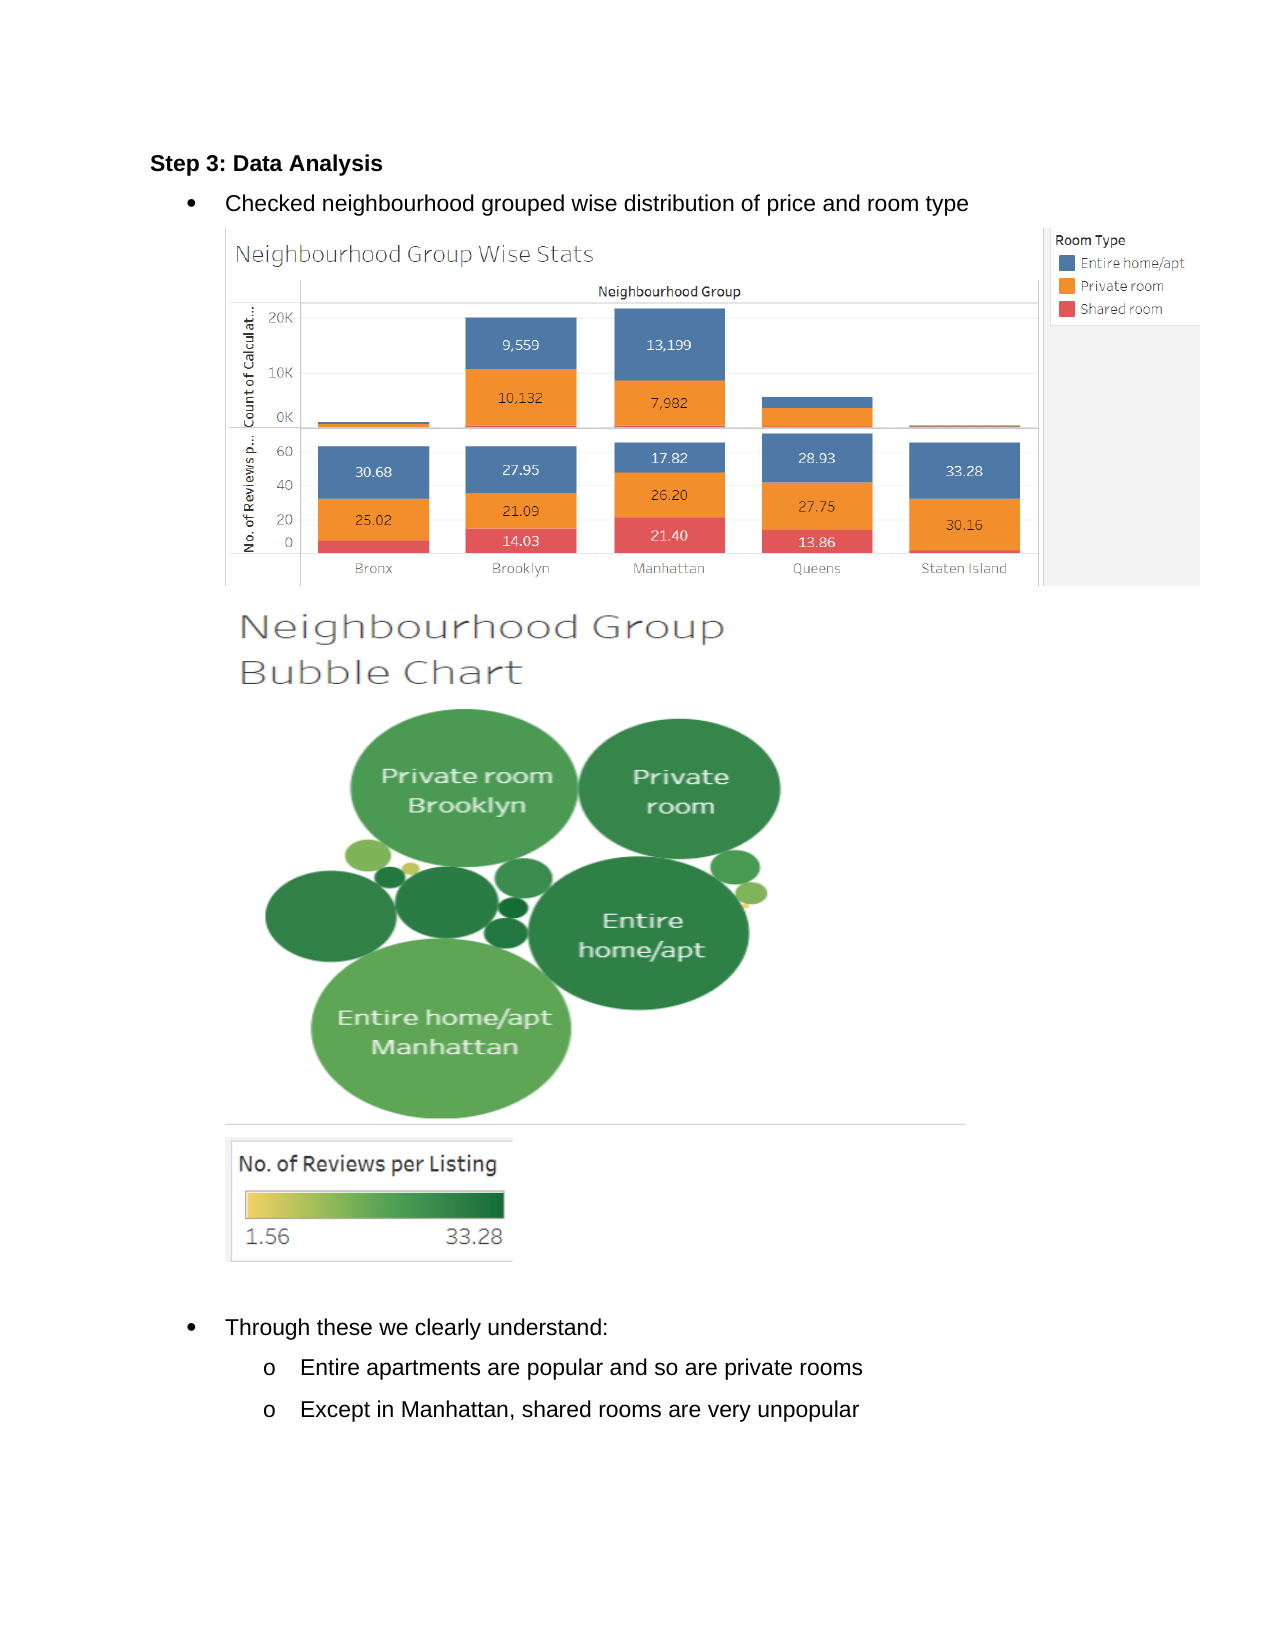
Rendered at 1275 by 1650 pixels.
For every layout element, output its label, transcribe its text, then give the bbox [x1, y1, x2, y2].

list Except in Manhattan, shared rooms are very unpopular [262, 1396, 1125, 1425]
list Entire apartments are popular and so are private rooms [262, 1354, 1125, 1382]
picture [225, 598, 966, 1125]
text Step 3: Data Analysis [150, 150, 1125, 176]
picture [225, 1137, 513, 1262]
list Through these we clearly understand: [187, 1314, 1125, 1341]
picture [225, 228, 1200, 586]
list Checked neighbourhood grouped wise distribution of price and room type [187, 189, 1125, 216]
